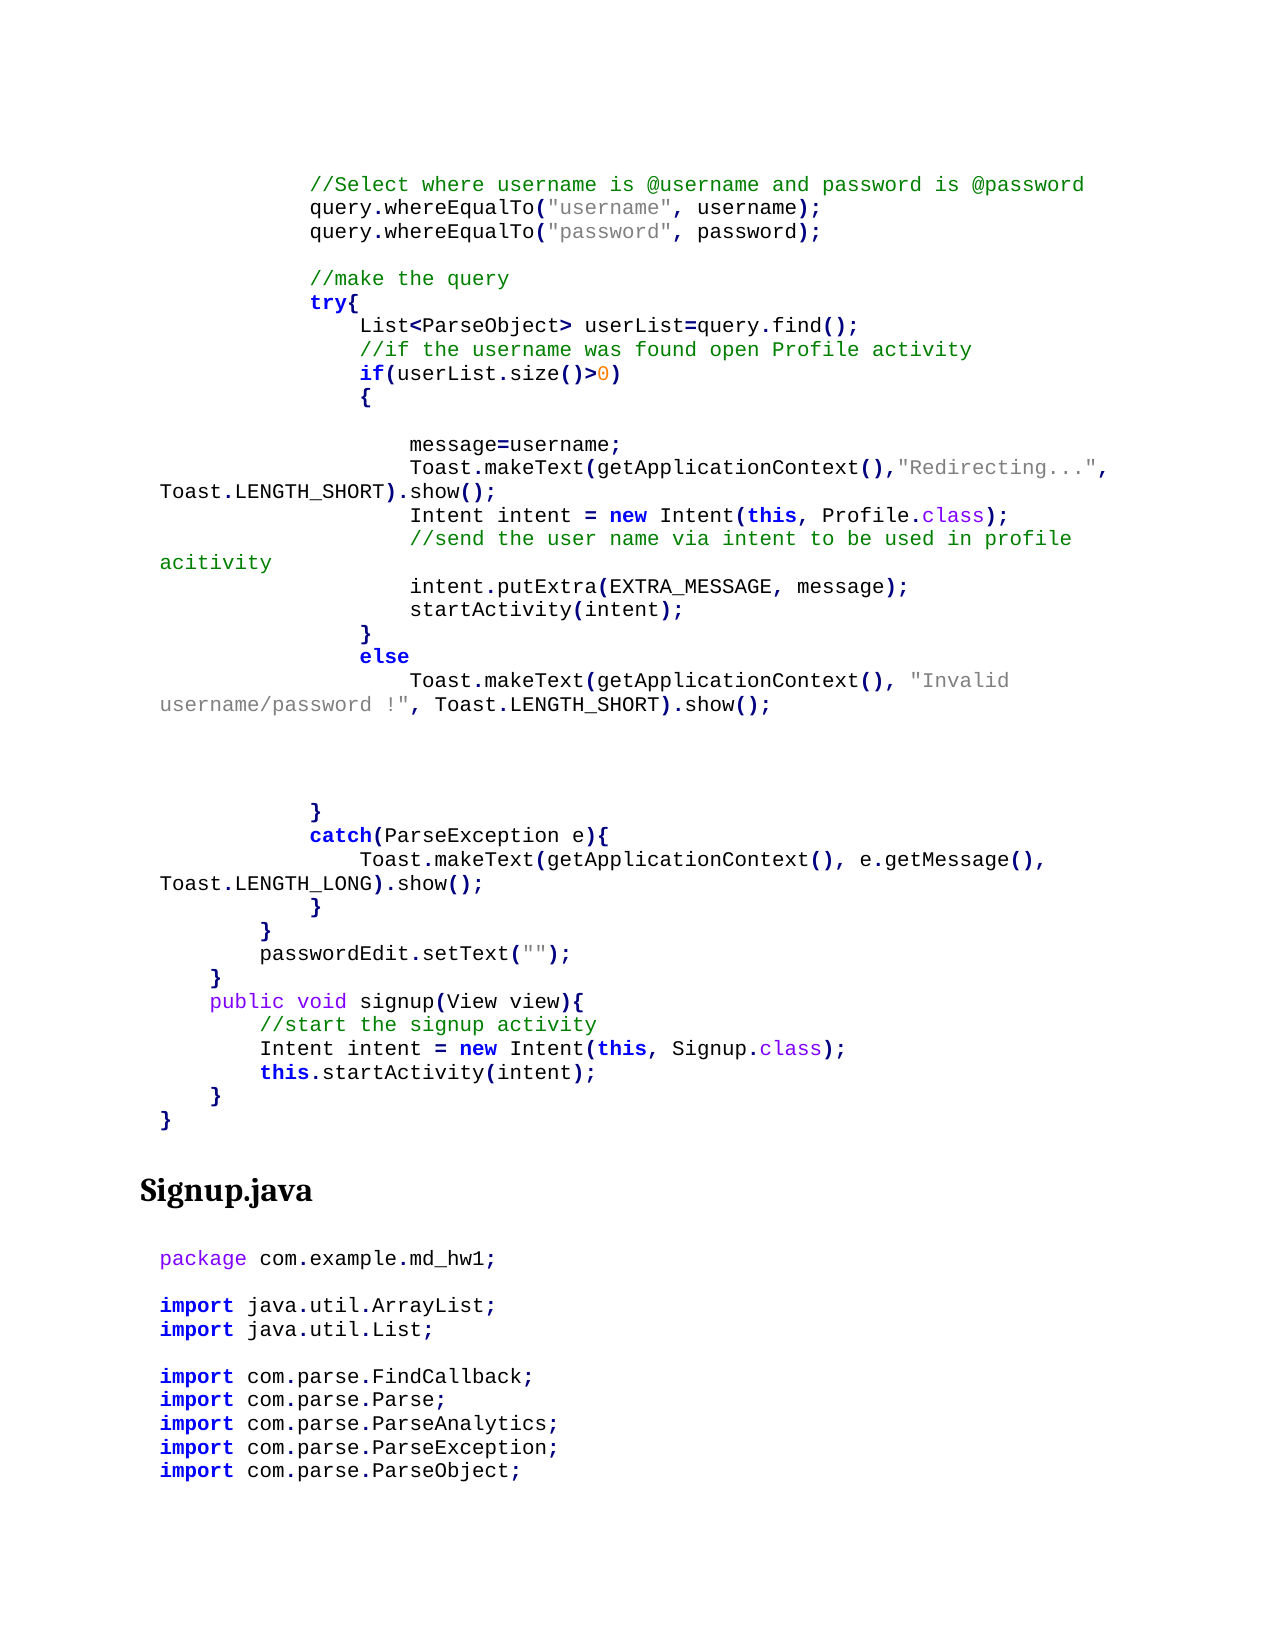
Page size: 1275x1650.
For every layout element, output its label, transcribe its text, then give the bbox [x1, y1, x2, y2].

text catch(ParseException e){ [159, 825, 1125, 849]
text List<ParseObject> userList=query.find(); [159, 316, 1125, 339]
text } [159, 920, 1125, 943]
text import java.util.ArrayList; [159, 1295, 1125, 1318]
text } [159, 1109, 1125, 1133]
text Intent intent = new Intent(this, Signup.class); [159, 1038, 1125, 1062]
text import com.parse.ParseAnalytics; [159, 1413, 1125, 1437]
text startActivity(intent); [159, 599, 1125, 623]
text //Select where username is @username and password is @password [159, 174, 1125, 197]
text public void signup(View view){ [159, 991, 1125, 1014]
text import com.parse.Parse; [159, 1389, 1125, 1413]
text this.startActivity(intent); [159, 1062, 1125, 1085]
text //if the username was found open Profile activity [159, 339, 1125, 363]
text } [159, 1085, 1125, 1109]
text } [159, 967, 1125, 991]
text } [159, 623, 1125, 647]
text try{ [159, 292, 1125, 316]
text message=username; [159, 434, 1125, 457]
text Toast.makeText(getApplicationContext(), e.getMessage(), Toast.LENGTH_LONG).show(); [159, 849, 1125, 896]
text if(userList.size()>0) [159, 363, 1125, 386]
text passwordEdit.setText(""); [159, 943, 1125, 967]
text query.whereEqualTo("password", password); [159, 221, 1125, 244]
text package com.example.md_hw1; [159, 1248, 1125, 1271]
text //make the query [159, 268, 1125, 292]
text } [159, 896, 1125, 920]
text Toast.makeText(getApplicationContext(),"Redirecting...", Toast.LENGTH_SHORT).show(); [159, 457, 1125, 505]
text Toast.makeText(getApplicationContext(), "Invalid username/password !", Toast.LENGTH_SHORT).show(); [159, 670, 1125, 717]
list Signup.java [141, 1171, 1125, 1209]
text import com.parse.ParseObject; [159, 1460, 1125, 1484]
text intent.putExtra(EXTRA_MESSAGE, message); [159, 576, 1125, 599]
text { [159, 386, 1125, 410]
text query.whereEqualTo("username", username); [159, 197, 1125, 221]
text Intent intent = new Intent(this, Profile.class); [159, 505, 1125, 528]
text import com.parse.ParseException; [159, 1437, 1125, 1460]
text import com.parse.FindCallback; [159, 1366, 1125, 1389]
text else [159, 647, 1125, 670]
text import java.util.List; [159, 1318, 1125, 1342]
text } [159, 802, 1125, 825]
text //start the signup activity [159, 1014, 1125, 1038]
text //send the user name via intent to be used in profile acitivity [159, 528, 1125, 576]
